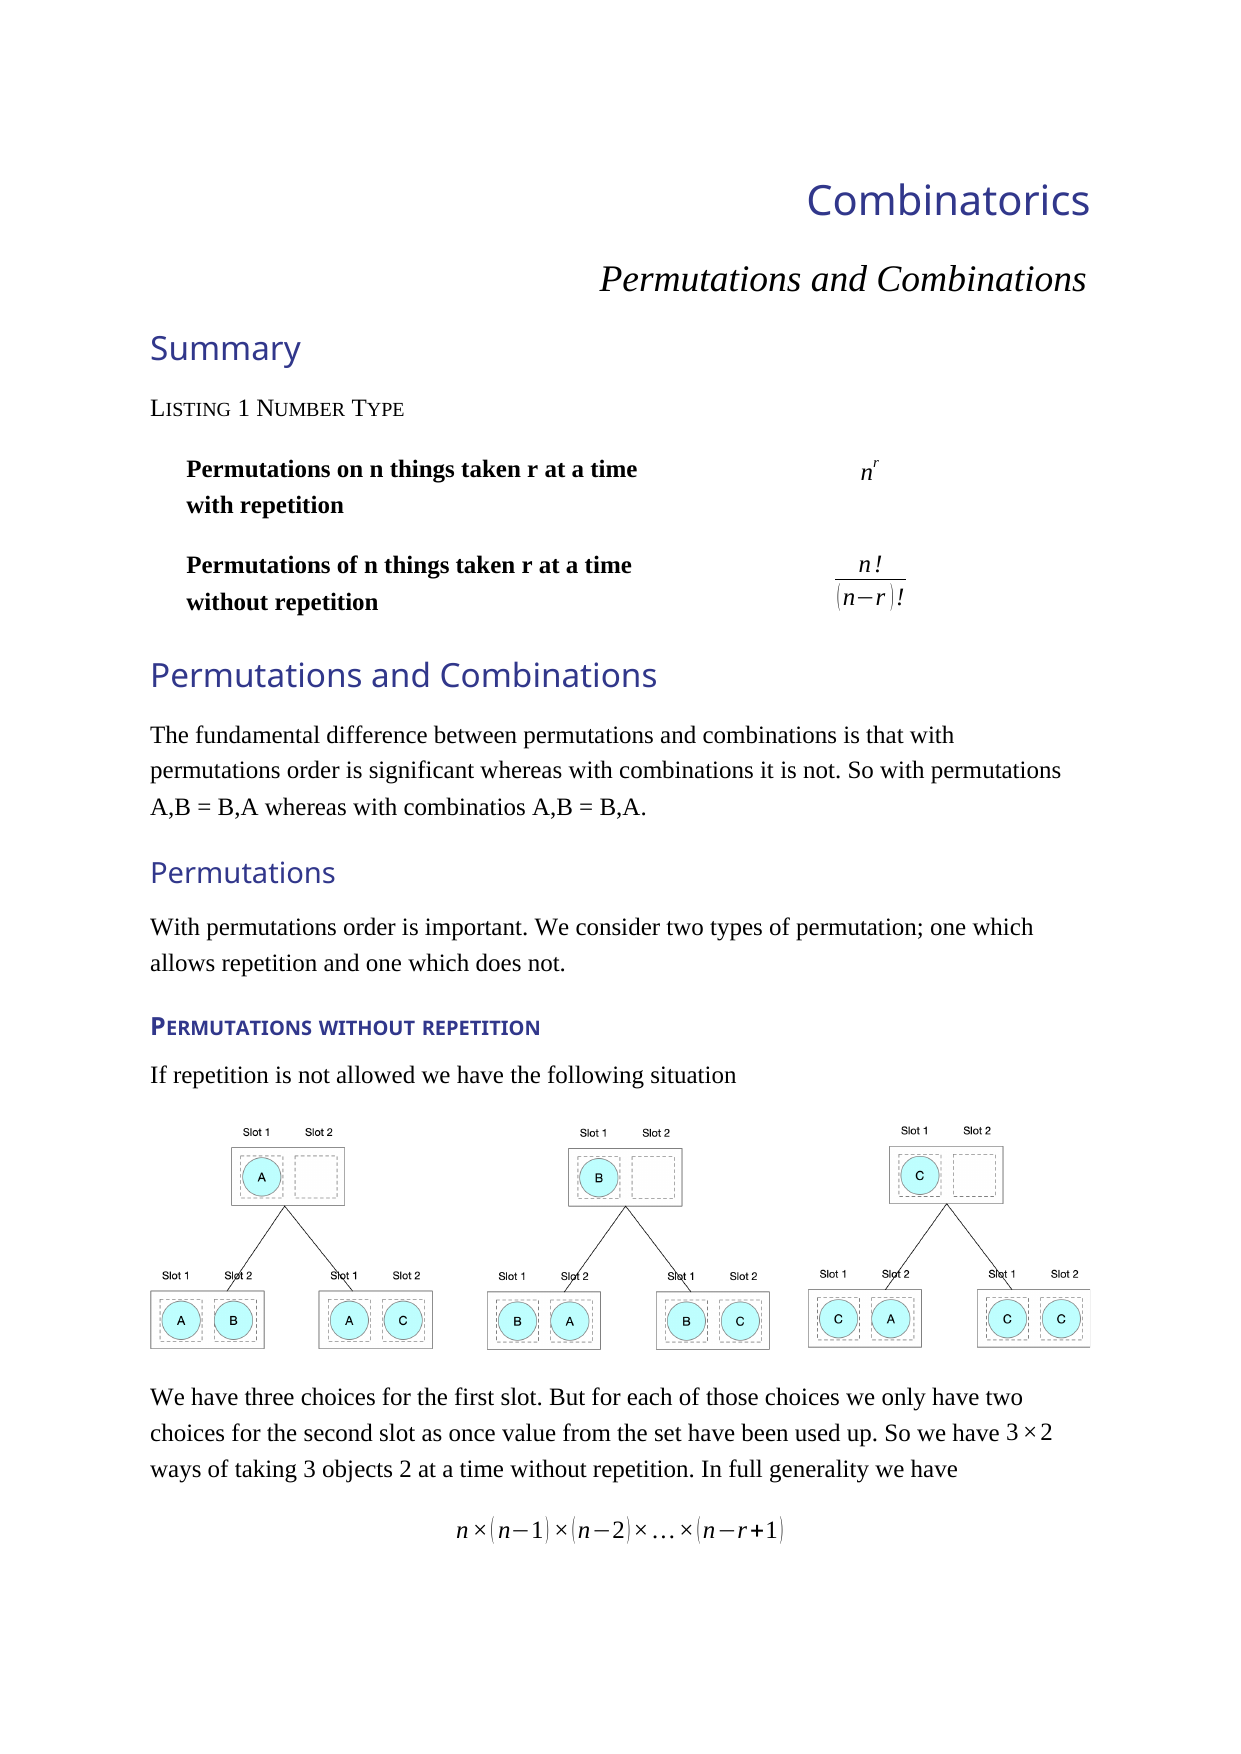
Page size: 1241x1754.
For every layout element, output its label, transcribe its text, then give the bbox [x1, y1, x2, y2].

subtitle Permutations without repetition [150, 1009, 1090, 1043]
text Listing 1 Number Type [150, 393, 1090, 422]
table_header Permutations on n things taken r at a time with repetition [175, 454, 667, 551]
text The fundamental difference between permutations and combinations is that with permutations order is significant whereas with combinations it is not. So with permutations A,B = B,A whereas with combinatios A,B = B,A. [150, 720, 1090, 820]
table_header [667, 454, 1074, 551]
title Combinatorics [187, 171, 1090, 228]
picture [150, 1120, 1091, 1350]
title Permutations and Combinations [150, 256, 1090, 299]
text With permutations order is important. We consider two types of permutation; one which allows repetition and one which does not. [150, 912, 1090, 977]
subtitle Permutations and Combinations [150, 652, 1090, 697]
table_cell [667, 551, 1074, 647]
text If repetition is not allowed we have the following situation [150, 1060, 1090, 1089]
subtitle Permutations [150, 852, 1090, 892]
table_cell Permutations of n things taken r at a time without repetition [175, 551, 667, 647]
subtitle Summary [150, 325, 1090, 370]
